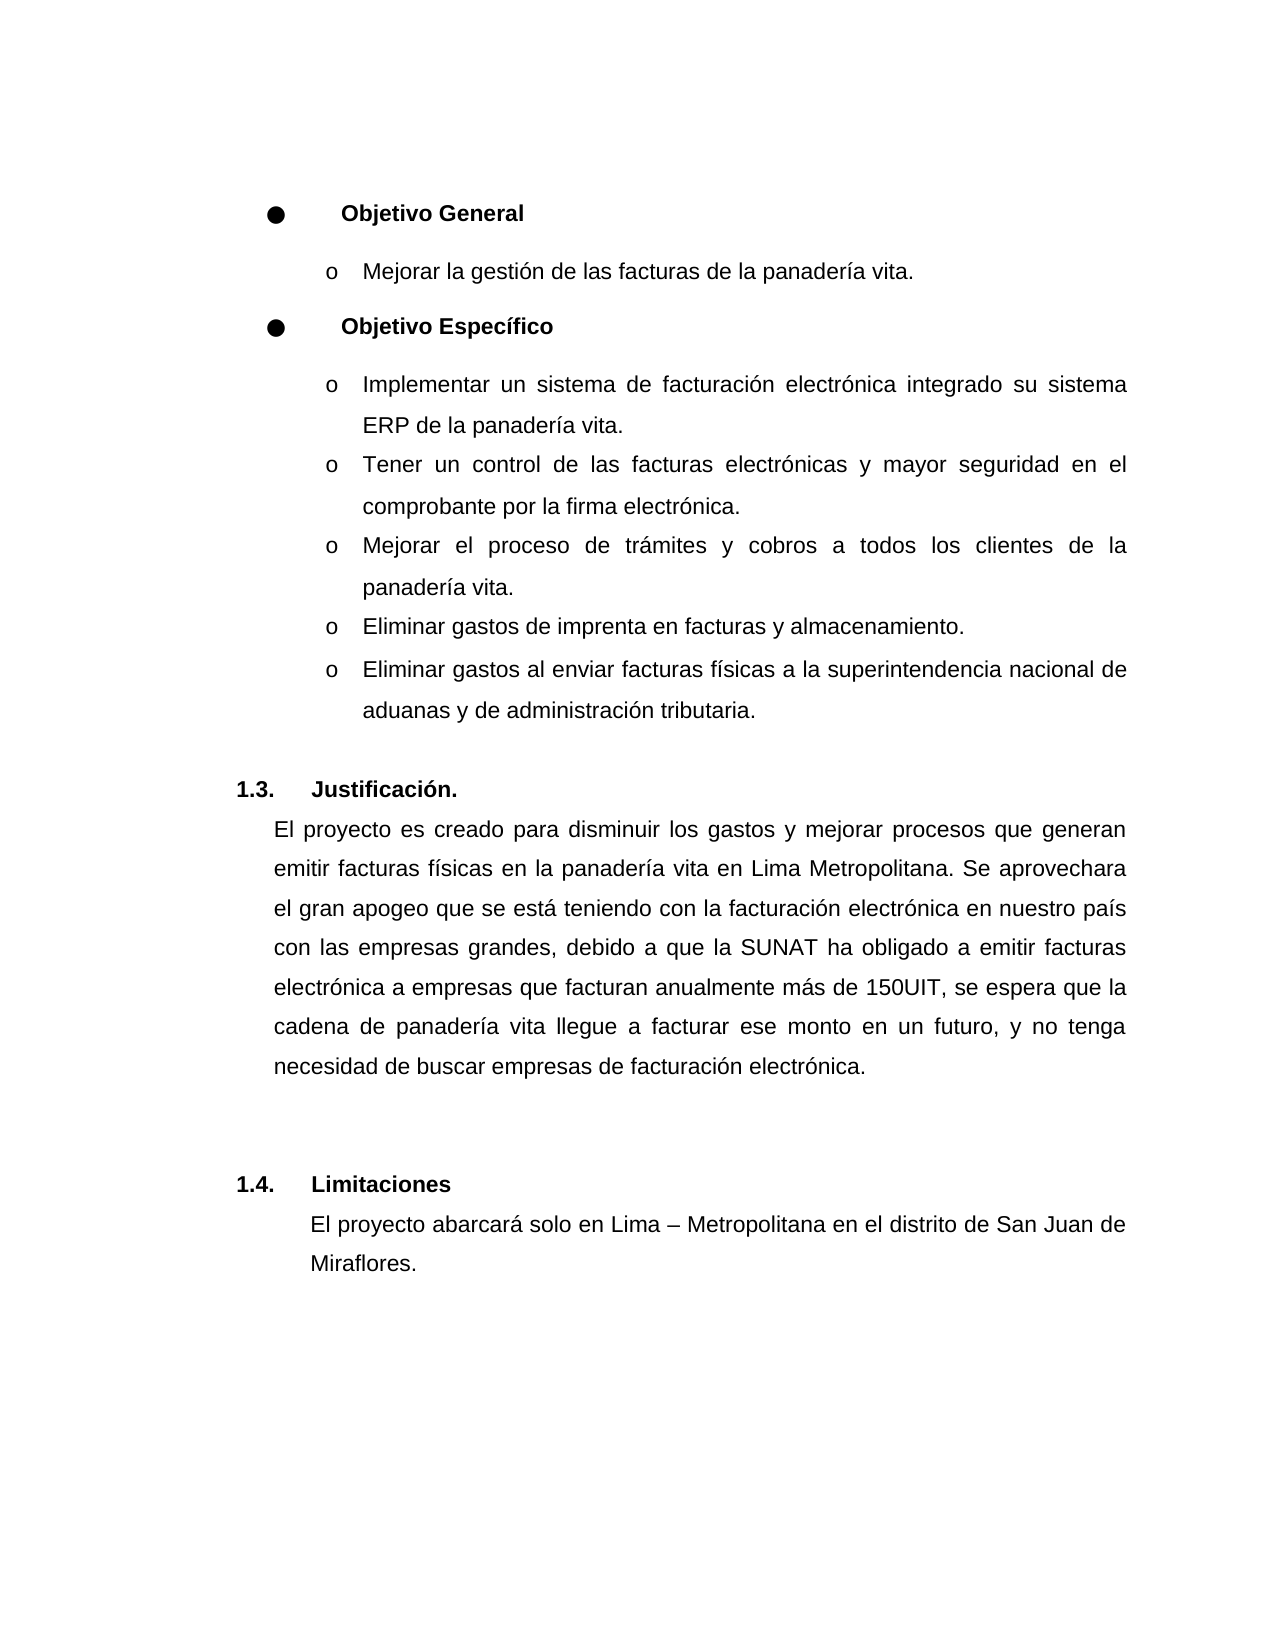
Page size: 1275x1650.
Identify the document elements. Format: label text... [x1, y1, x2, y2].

list Mejorar la gestión de las facturas de la panadería vita. [325, 258, 1127, 286]
list Objetivo General [266, 187, 1127, 234]
list El proyecto abarcará solo en Lima – Metropolitana en el distrito de San Juan de Miraflores. [310, 1211, 1127, 1276]
list Objetivo Específico [266, 300, 1127, 347]
list Mejorar el proceso de trámites y cobros a todos los clientes de la panadería vita. [325, 532, 1127, 600]
list Eliminar gastos de imprenta en facturas y almacenamiento. [325, 613, 1127, 642]
list Limitaciones [236, 1171, 1127, 1197]
list Eliminar gastos al enviar facturas físicas a la superintendencia nacional de aduanas y de administración tributaria. [325, 656, 1127, 724]
list Justificación. [236, 776, 1127, 803]
list Tener un control de las facturas electrónicas y mayor seguridad en el comprobante por la firma electrónica. [325, 451, 1127, 519]
list Implementar un sistema de facturación electrónica integrado su sistema ERP de la panadería vita. [325, 371, 1127, 438]
text El proyecto es creado para disminuir los gastos y mejorar procesos que generan emitir facturas físicas en la panadería vita en Lima Metropolitana. Se aprovechara el gran apogeo que se está teniendo con la facturación electrónica en nuestro país con las empresas grandes, debido a que la SUNAT ha obligado a emitir facturas electrónica a empresas que facturan anualmente más de 150UIT, se espera que la cadena de panadería vita llegue a facturar ese monto en un futuro, y no tenga necesidad de buscar empresas de facturación electrónica. [274, 816, 1127, 1079]
